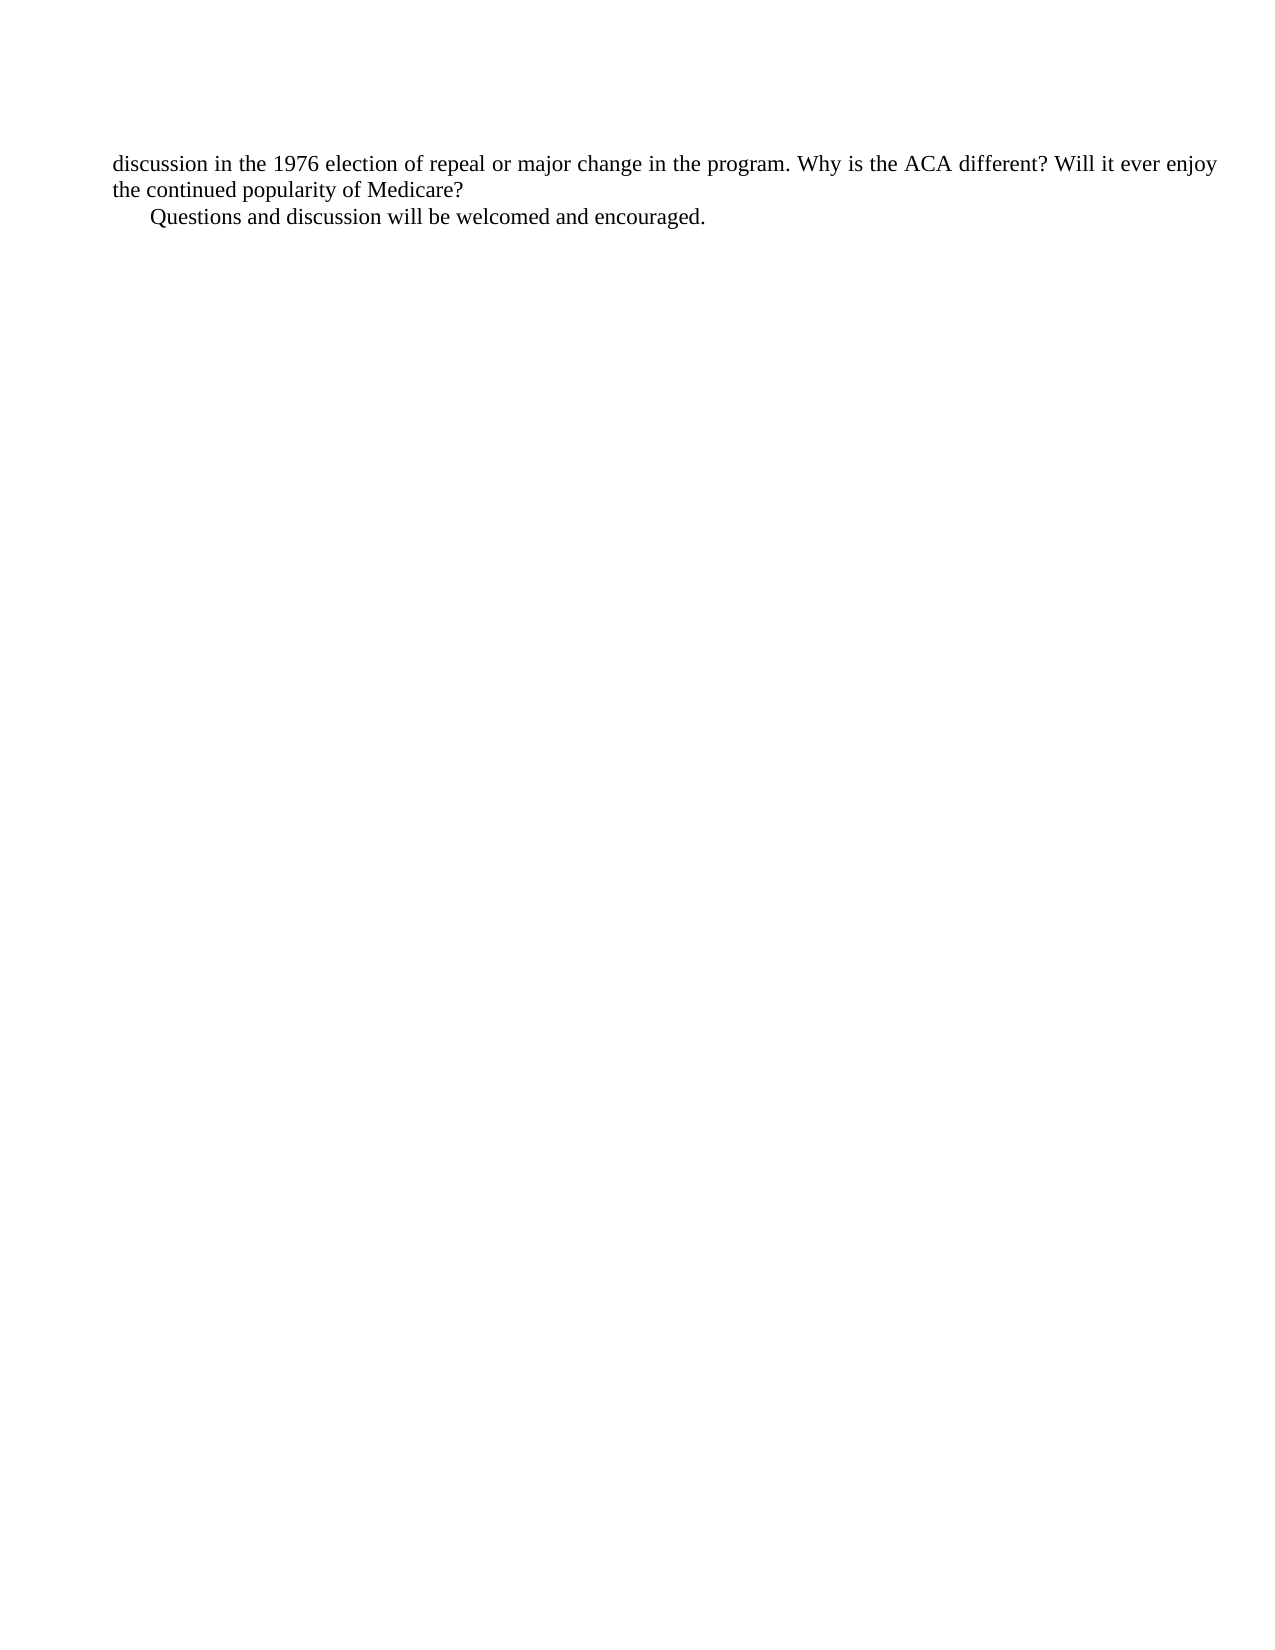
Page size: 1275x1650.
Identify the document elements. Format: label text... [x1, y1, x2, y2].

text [112, 150, 1219, 203]
text Questions and discussion will be welcomed and encouraged. [112, 203, 1219, 229]
